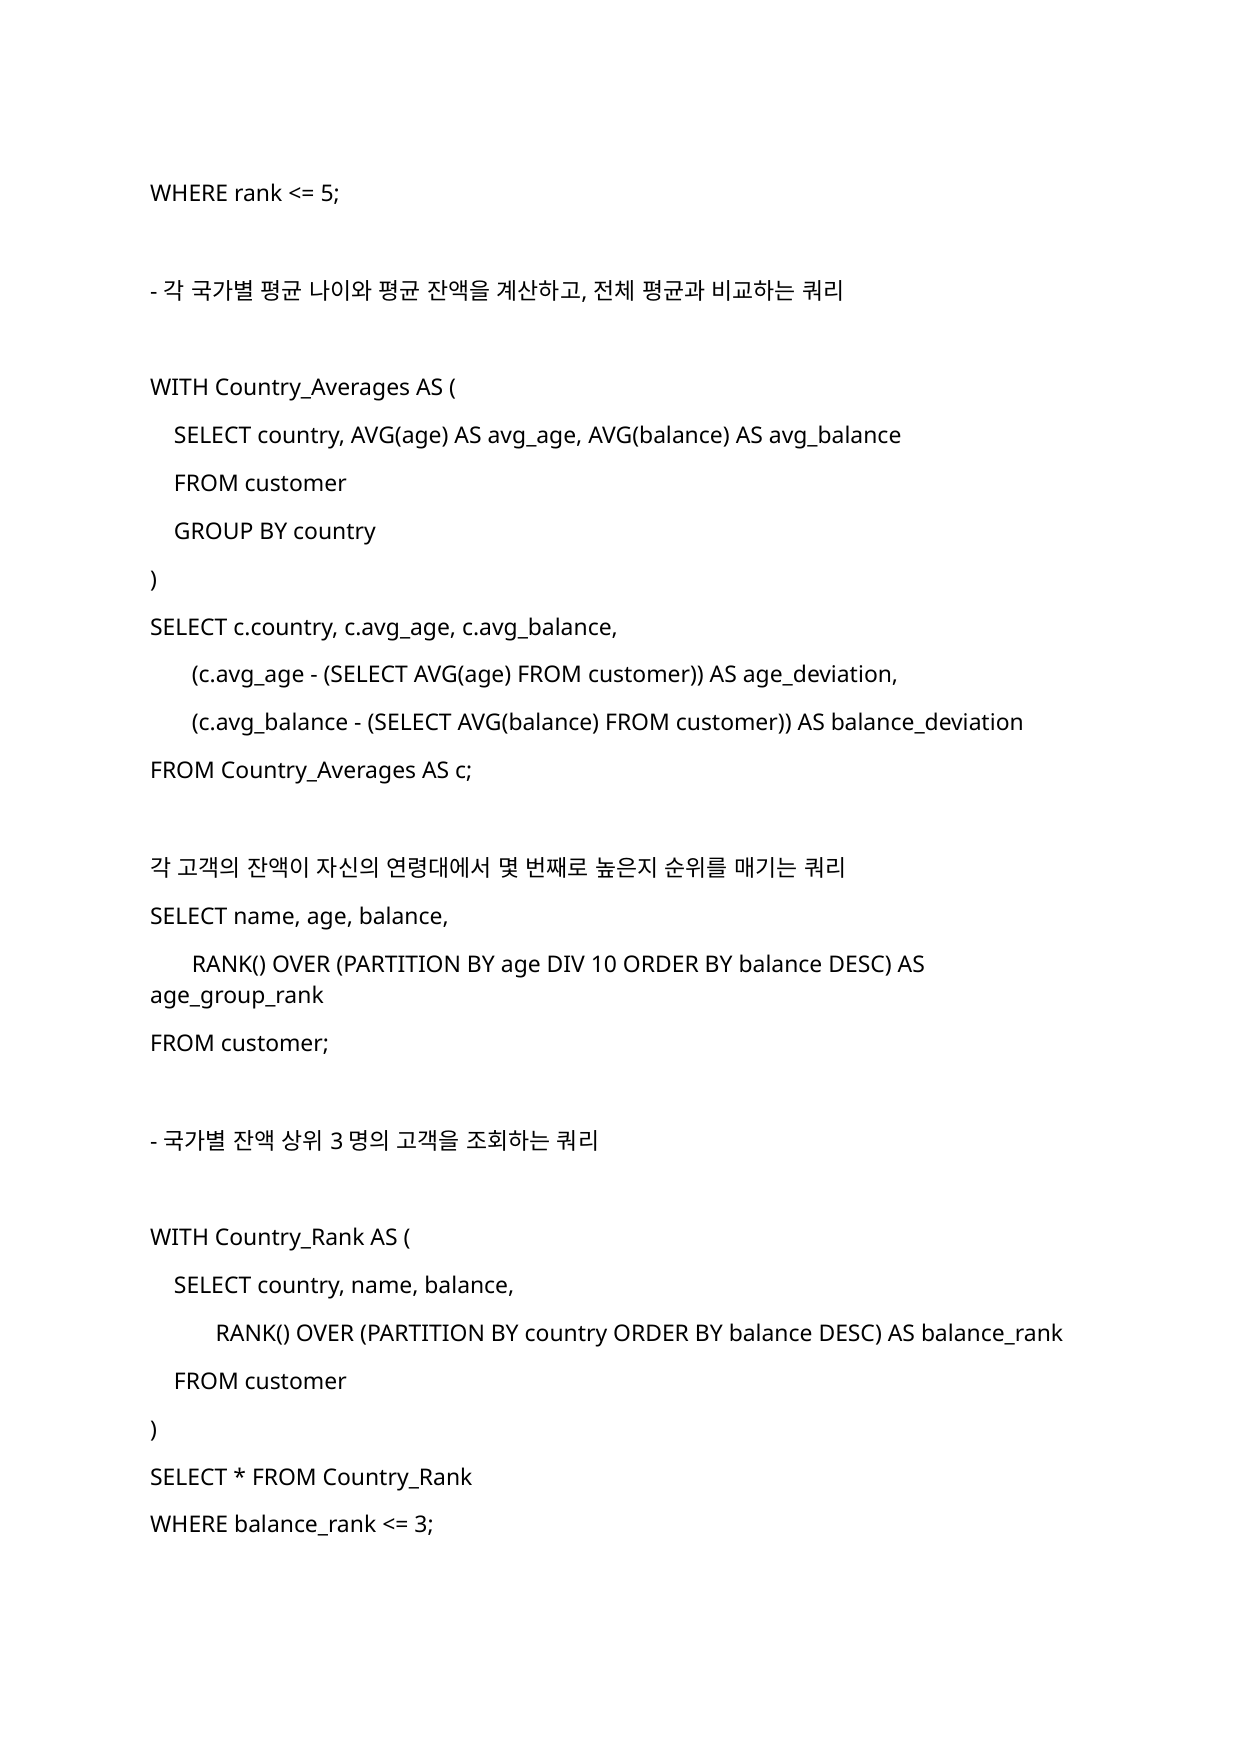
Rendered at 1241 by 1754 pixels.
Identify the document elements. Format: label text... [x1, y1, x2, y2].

text SELECT country, AVG(age) AS avg_age, AVG(balance) AS avg_balance [150, 419, 1090, 450]
text (c.avg_age - (SELECT AVG(age) FROM customer)) AS age_deviation, [150, 658, 1090, 690]
text 각 고객의 잔액이 자신의 연령대에서 몇 번째로 높은지 순위를 매기는 쿼리 [150, 850, 1090, 883]
text ) [150, 1412, 1090, 1444]
text SELECT name, age, balance, [150, 900, 1090, 931]
text WITH Country_Rank AS ( [150, 1221, 1090, 1252]
text SELECT * FROM Country_Rank [150, 1460, 1090, 1492]
text SELECT country, name, balance, [150, 1269, 1090, 1300]
text FROM customer [150, 1364, 1090, 1396]
text FROM customer [150, 467, 1090, 498]
text WHERE rank <= 5; [150, 177, 1090, 208]
text WHERE balance_rank <= 3; [150, 1508, 1090, 1539]
text GROUP BY country [150, 515, 1090, 546]
text FROM Country_Averages AS c; [150, 754, 1090, 786]
text SELECT c.country, c.avg_age, c.avg_balance, [150, 611, 1090, 642]
text - 각 국가별 평균 나이와 평균 잔액을 계산하고, 전체 평균과 비교하는 쿼리 [150, 273, 1090, 306]
text RANK() OVER (PARTITION BY age DIV 10 ORDER BY balance DESC) AS age_group_rank [150, 948, 1090, 1010]
text WITH Country_Averages AS ( [150, 371, 1090, 402]
text FROM customer; [150, 1027, 1090, 1058]
text RANK() OVER (PARTITION BY country ORDER BY balance DESC) AS balance_rank [150, 1317, 1090, 1348]
text ) [150, 563, 1090, 594]
text (c.avg_balance - (SELECT AVG(balance) FROM customer)) AS balance_deviation [150, 706, 1090, 738]
text - 국가별 잔액 상위 3명의 고객을 조회하는 쿼리 [150, 1123, 1090, 1156]
